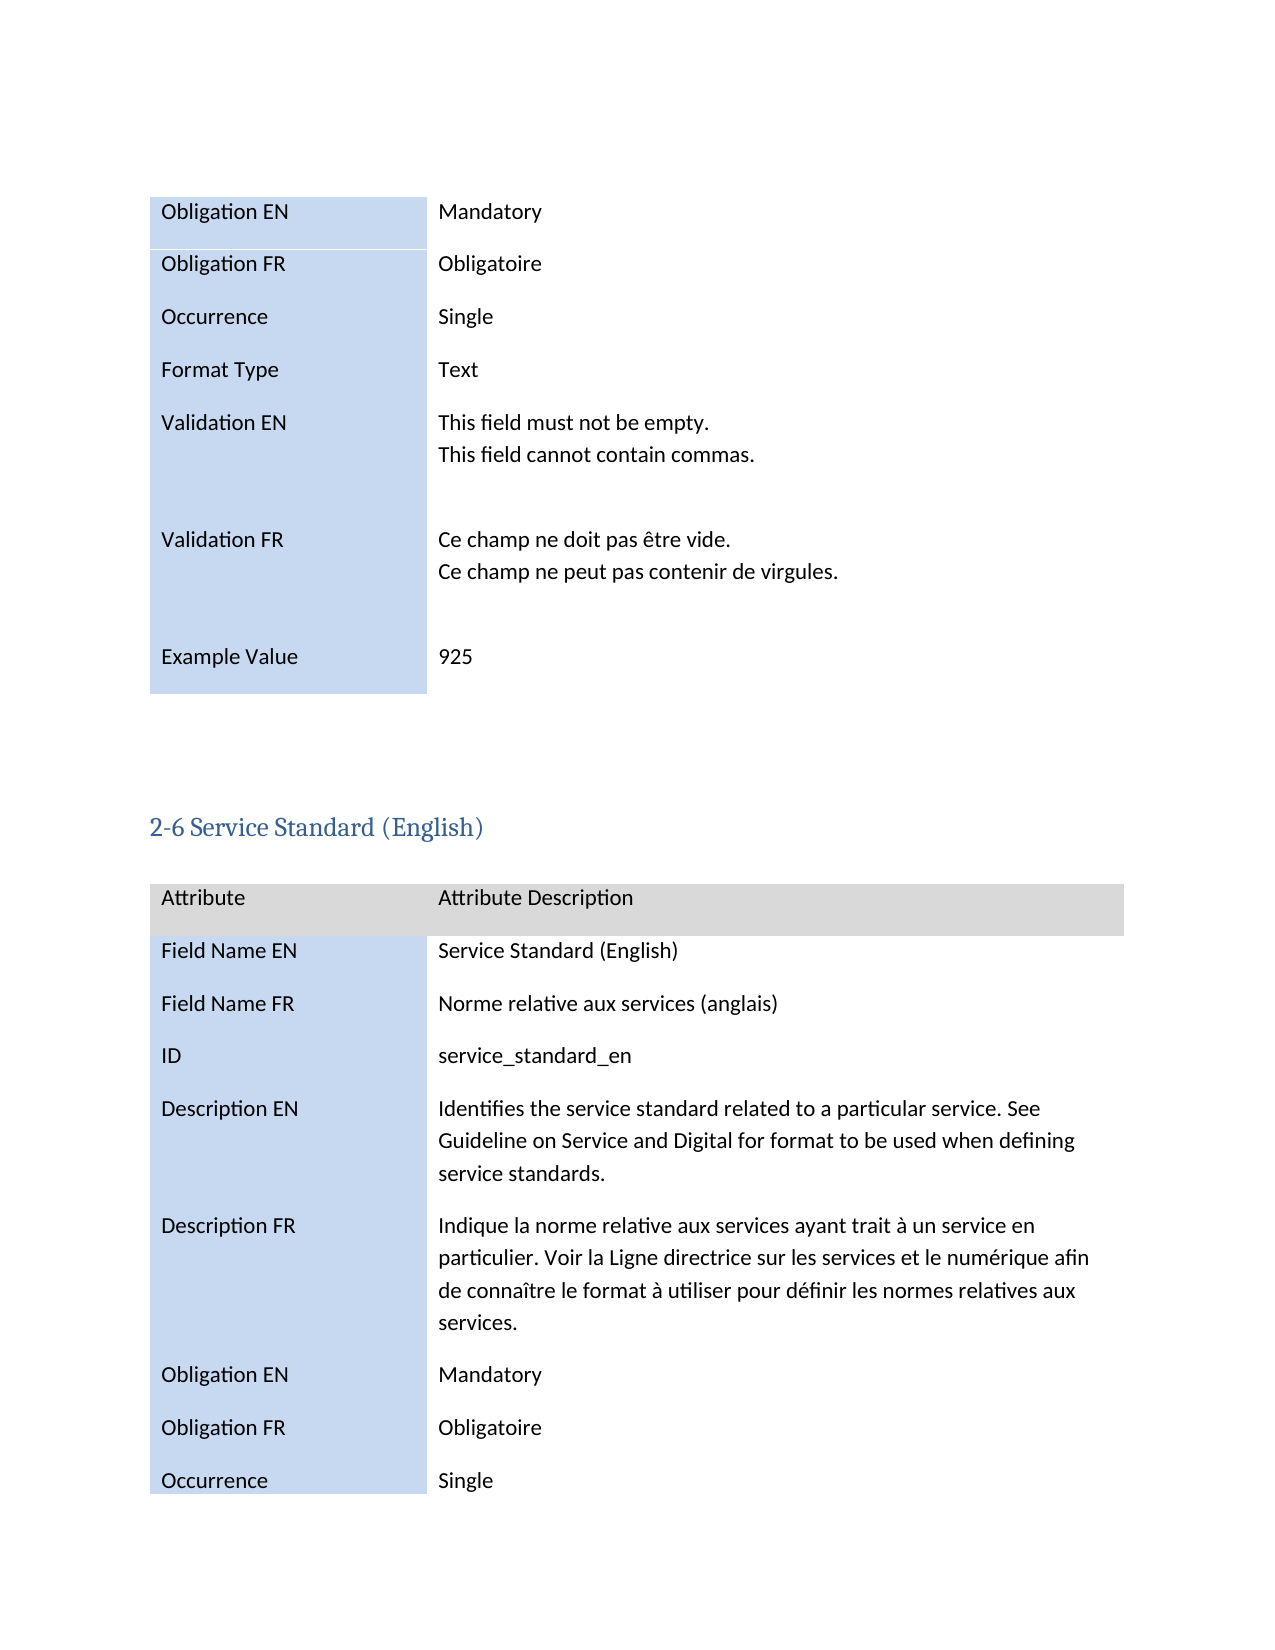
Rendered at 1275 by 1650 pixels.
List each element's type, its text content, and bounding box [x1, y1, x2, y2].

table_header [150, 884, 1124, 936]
subtitle 2-6 Service Standard (English) [150, 812, 1228, 879]
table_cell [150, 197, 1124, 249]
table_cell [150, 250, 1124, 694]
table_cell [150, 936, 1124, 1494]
